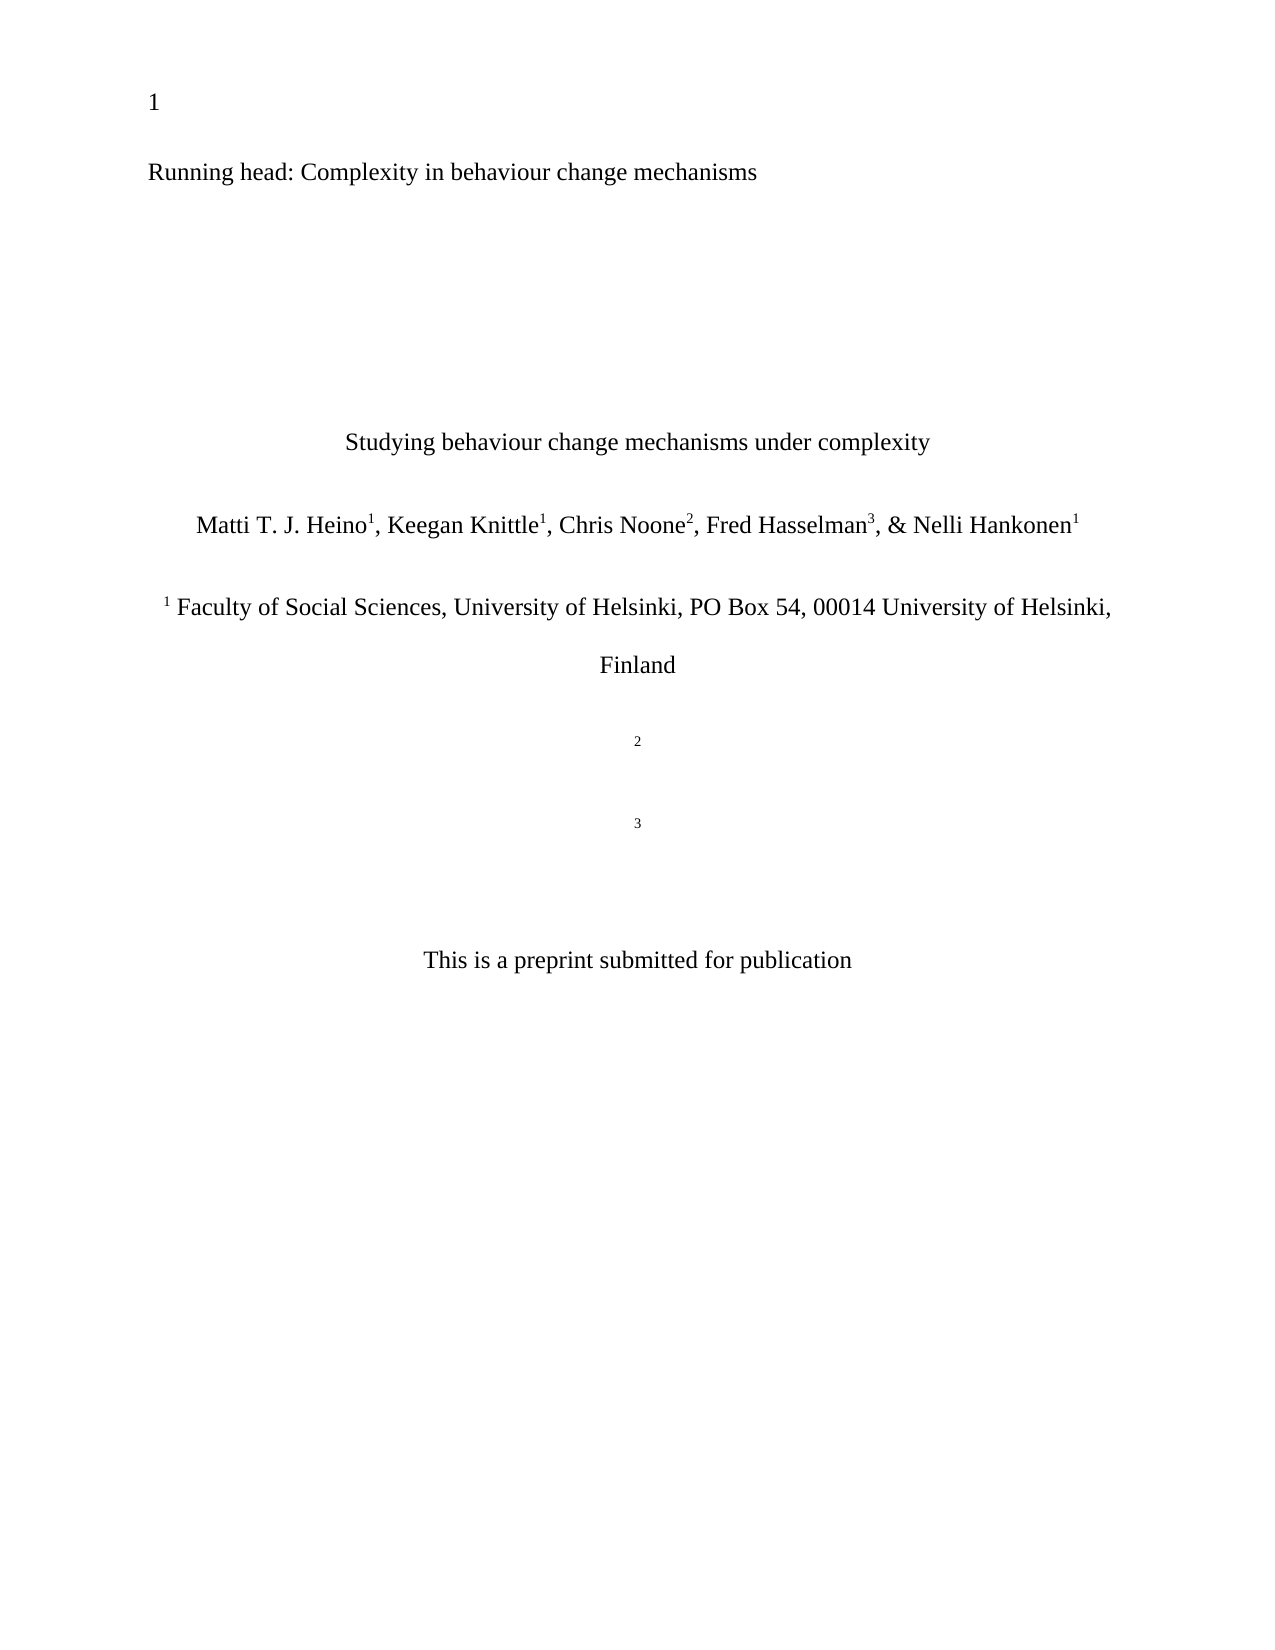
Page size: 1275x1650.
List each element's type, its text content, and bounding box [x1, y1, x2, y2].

title Studying behaviour change mechanisms under complexity [148, 427, 1127, 456]
text 3 [148, 815, 1127, 844]
text This is a preprint submitted for publication [148, 945, 1127, 974]
text 1 Faculty of Social Sciences, University of Helsinki, PO Box 54, 00014 University of Helsinki, Finland [148, 592, 1127, 679]
text 2 [148, 732, 1127, 761]
text Matti T. J. Heino1, Keegan Knittle1, Chris Noone2, Fred Hasselman3, & Nelli Hankonen1 [148, 510, 1127, 539]
